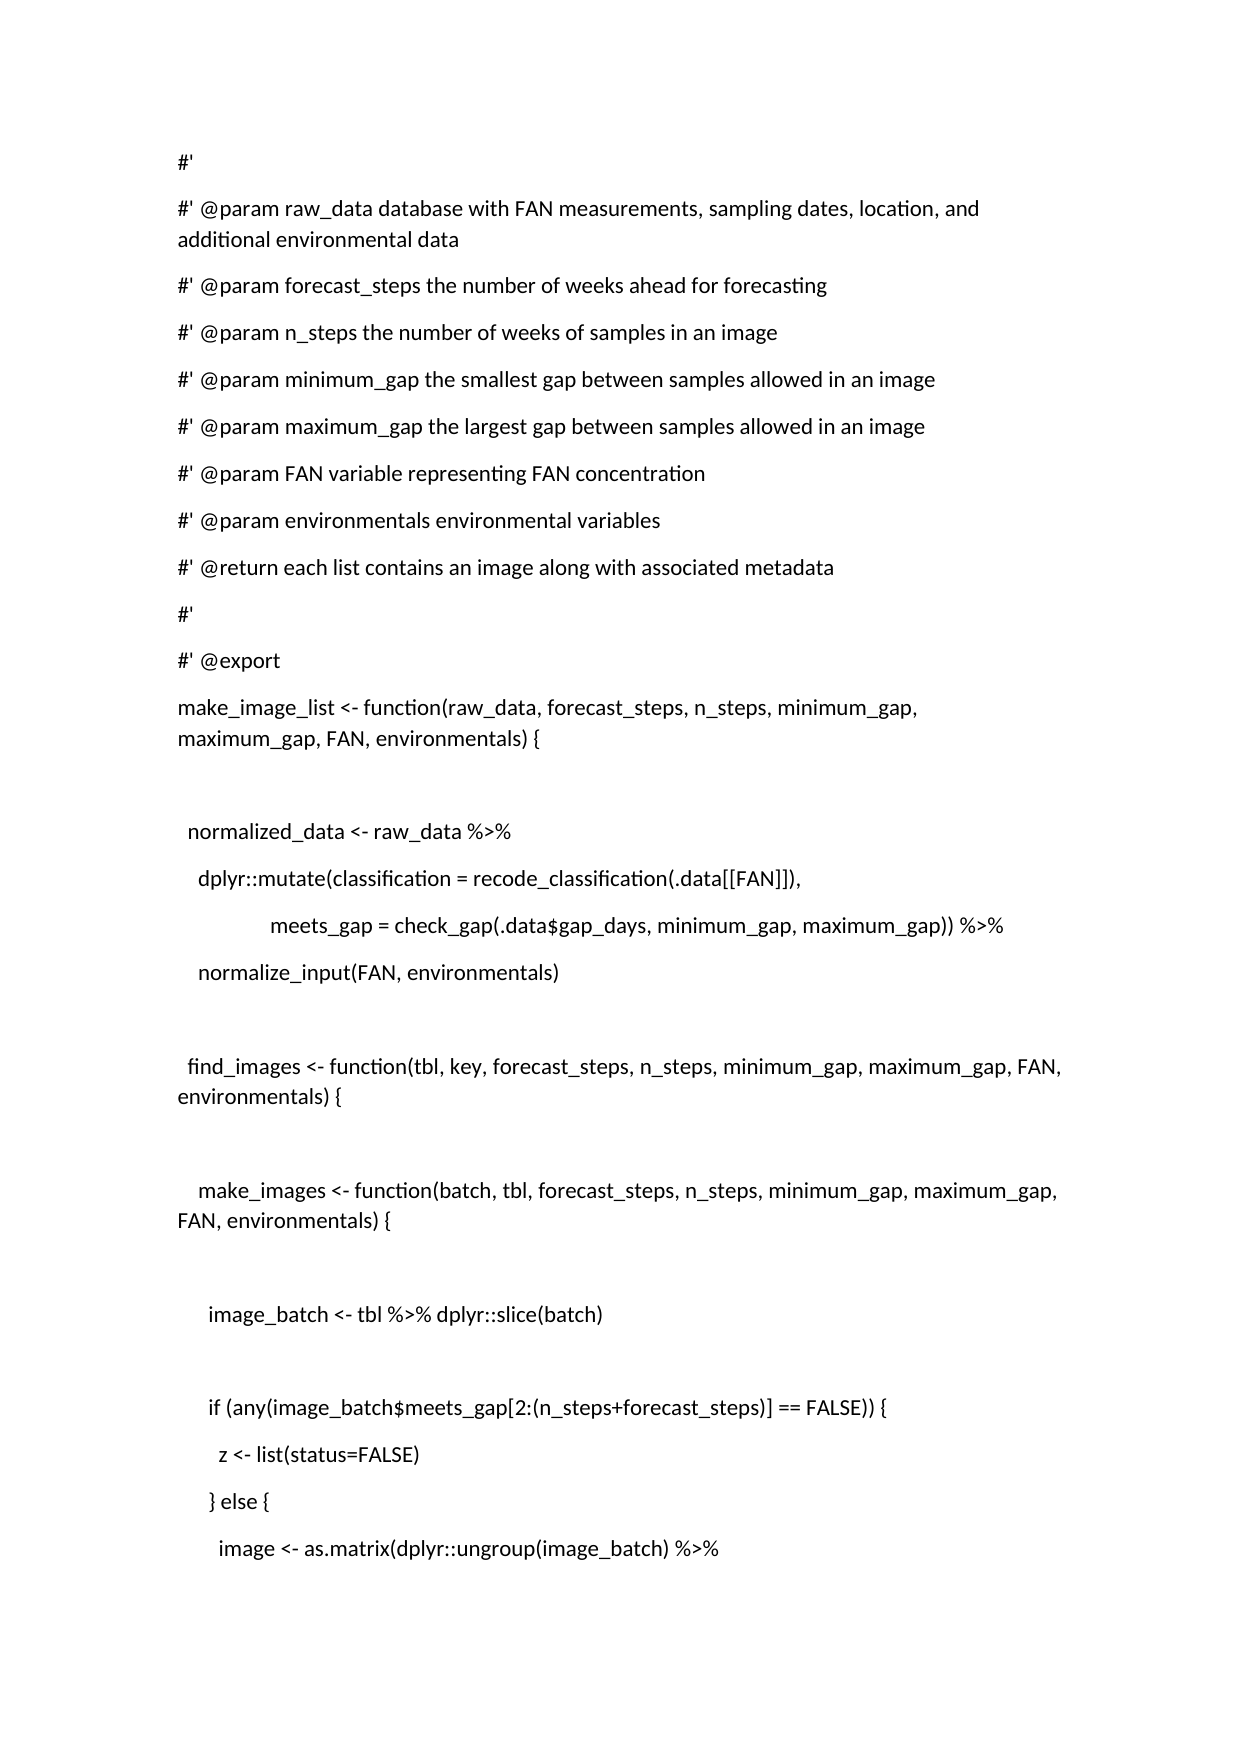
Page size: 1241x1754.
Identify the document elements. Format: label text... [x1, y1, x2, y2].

text meets_gap = check_gap(.data$gap_days, minimum_gap, maximum_gap)) %>% [177, 911, 1063, 939]
text #' @param FAN variable representing FAN concentration [177, 459, 1063, 487]
text #' @param forecast_steps the number of weeks ahead for forecasting [177, 272, 1063, 299]
text #' [177, 148, 1063, 176]
text image_batch <- tbl %>% dplyr::slice(batch) [177, 1300, 1063, 1328]
text #' @export [177, 647, 1063, 674]
text } else { [177, 1487, 1063, 1515]
text #' @param minimum_gap the smallest gap between samples allowed in an image [177, 365, 1063, 393]
text find_images <- function(tbl, key, forecast_steps, n_steps, minimum_gap, maximum_gap, FAN, environmentals) { [177, 1052, 1063, 1110]
text #' @param maximum_gap the largest gap between samples allowed in an image [177, 412, 1063, 440]
text normalized_data <- raw_data %>% [177, 817, 1063, 845]
text if (any(image_batch$meets_gap[2:(n_steps+forecast_steps)] == FALSE)) { [177, 1393, 1063, 1421]
text #' @param raw_data database with FAN measurements, sampling dates, location, and additional environmental data [177, 194, 1063, 253]
text #' @param environmentals environmental variables [177, 506, 1063, 534]
text dplyr::mutate(classification = recode_classification(.data[[FAN]]), [177, 864, 1063, 892]
text #' @return each list contains an image along with associated metadata [177, 553, 1063, 581]
text #' [177, 600, 1063, 628]
text normalize_input(FAN, environmentals) [177, 958, 1063, 986]
text image <- as.matrix(dplyr::ungroup(image_batch) %>% [177, 1534, 1063, 1562]
text make_image_list <- function(raw_data, forecast_steps, n_steps, minimum_gap, maximum_gap, FAN, environmentals) { [177, 693, 1063, 752]
text make_images <- function(batch, tbl, forecast_steps, n_steps, minimum_gap, maximum_gap, FAN, environmentals) { [177, 1176, 1063, 1234]
text #' @param n_steps the number of weeks of samples in an image [177, 318, 1063, 346]
text z <- list(status=FALSE) [177, 1440, 1063, 1468]
